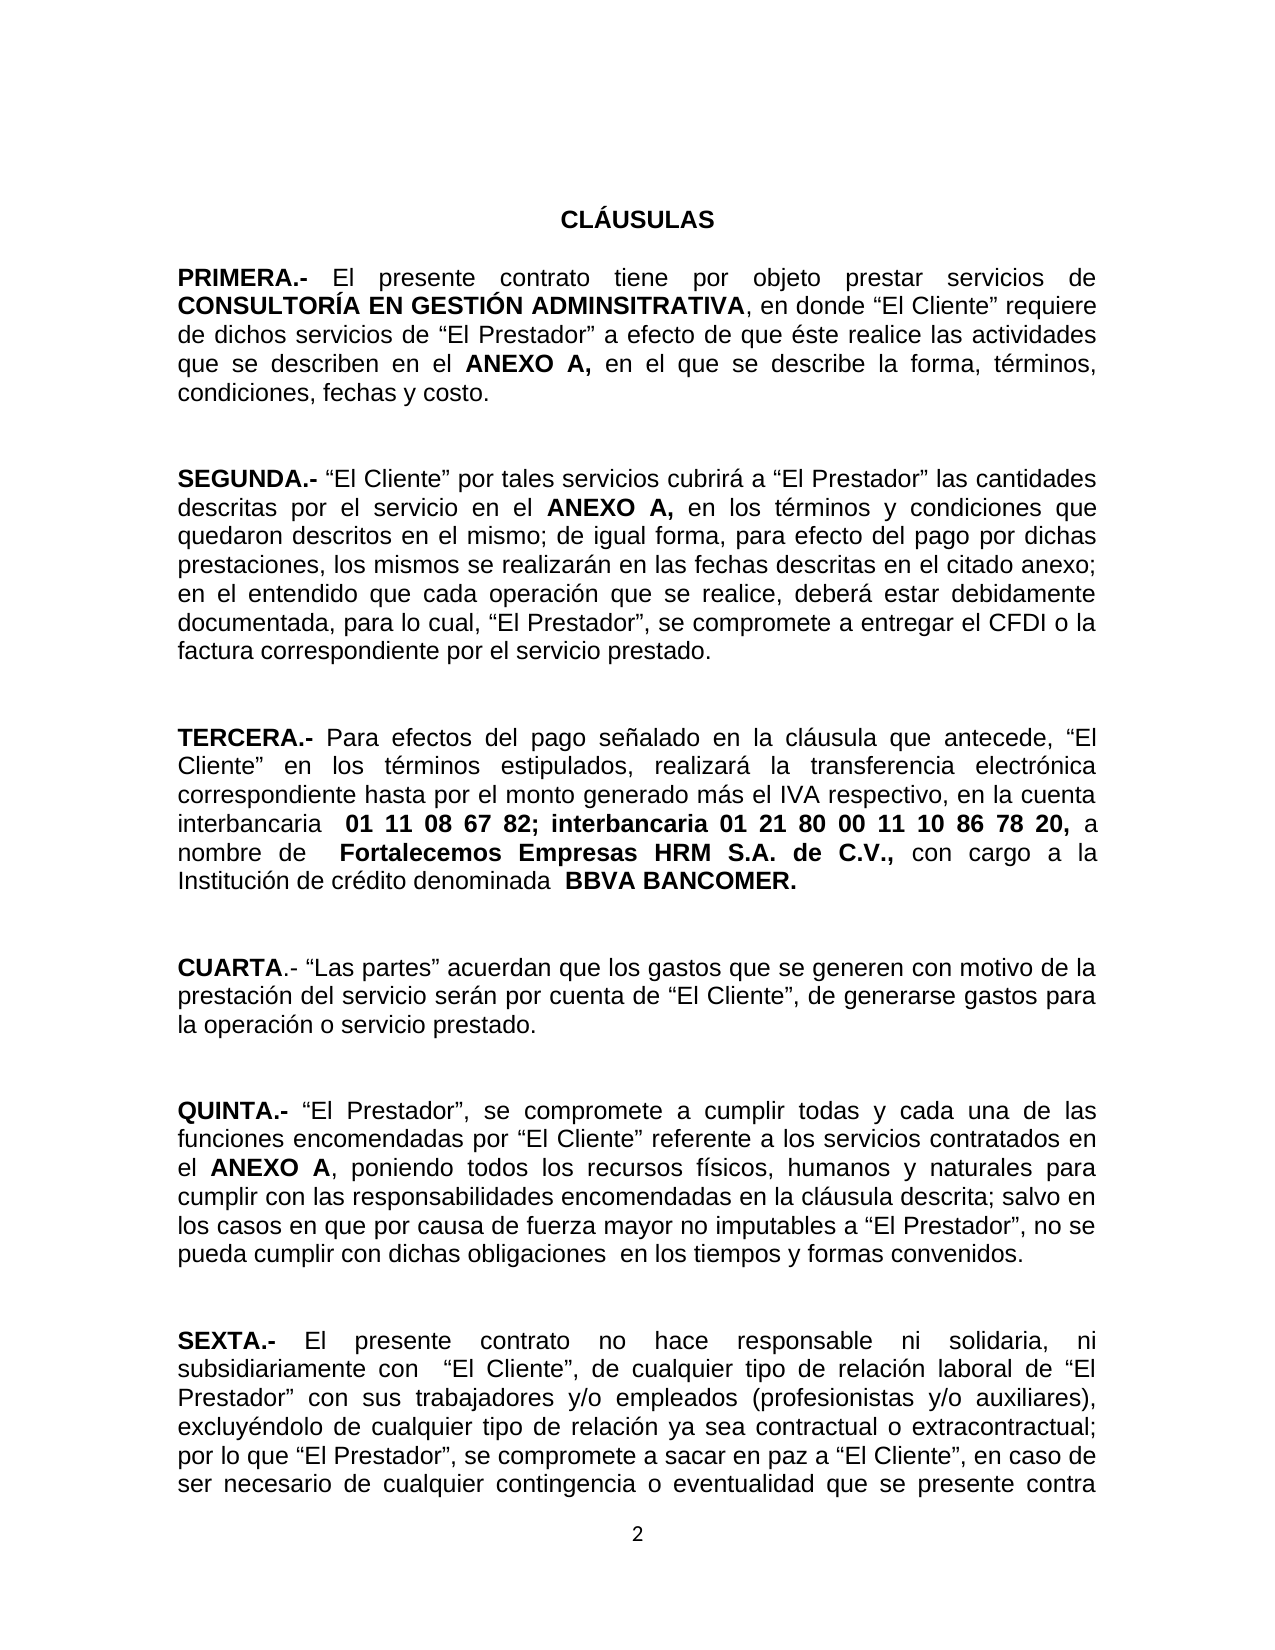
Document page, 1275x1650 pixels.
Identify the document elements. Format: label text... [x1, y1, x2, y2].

text CLÁUSULAS [177, 205, 1098, 234]
text SEGUNDA.- “El Cliente” por tales servicios cubrirá a “El Prestador” las cantidades descritas por el servicio en el ANEXO A, en los términos y condiciones que quedaron descritos en el mismo; de igual forma, para efecto del pago por dichas prestaciones, los mismos se realizarán en las fechas descritas en el citado anexo; en el entendido que cada operación que se realice, deberá estar debidamente documentada, para lo cual, “El Prestador”, se compromete a entregar el CFDI o la factura correspondiente por el servicio prestado. [177, 464, 1098, 665]
text TERCERA.- Para efectos del pago señalado en la cláusula que antecede, “El Cliente” en los términos estipulados, realizará la transferencia electrónica correspondiente hasta por el monto generado más el IVA respectivo, en la cuenta interbancaria 01 11 08 67 82; interbancaria 01 21 80 00 11 10 86 78 20, a nombre de Fortalecemos Empresas HRM S.A. de C.V., con cargo a la Institución de crédito denominada BBVA BANCOMER. [177, 723, 1098, 895]
text CUARTA.- “Las partes” acuerdan que los gastos que se generen con motivo de la prestación del servicio serán por cuenta de “El Cliente”, de generarse gastos para la operación o servicio prestado. [177, 953, 1098, 1039]
text PRIMERA.- El presente contrato tiene por objeto prestar servicios de CONSULTORÍA EN GESTIÓN ADMINSITRATIVA, en donde “El Cliente” requiere de dichos servicios de “El Prestador” a efecto de que éste realice las actividades que se describen en el ANEXO A, en el que se describe la forma, términos, condiciones, fechas y costo. [177, 263, 1098, 406]
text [177, 1326, 1098, 1498]
text QUINTA.- “El Prestador”, se compromete a cumplir todas y cada una de las funciones encomendadas por “El Cliente” referente a los servicios contratados en el ANEXO A, poniendo todos los recursos físicos, humanos y naturales para cumplir con las responsabilidades encomendadas en la cláusula descrita; salvo en los casos en que por causa de fuerza mayor no imputables a “El Prestador”, no se pueda cumplir con dichas obligaciones en los tiempos y formas convenidos. [177, 1096, 1098, 1268]
